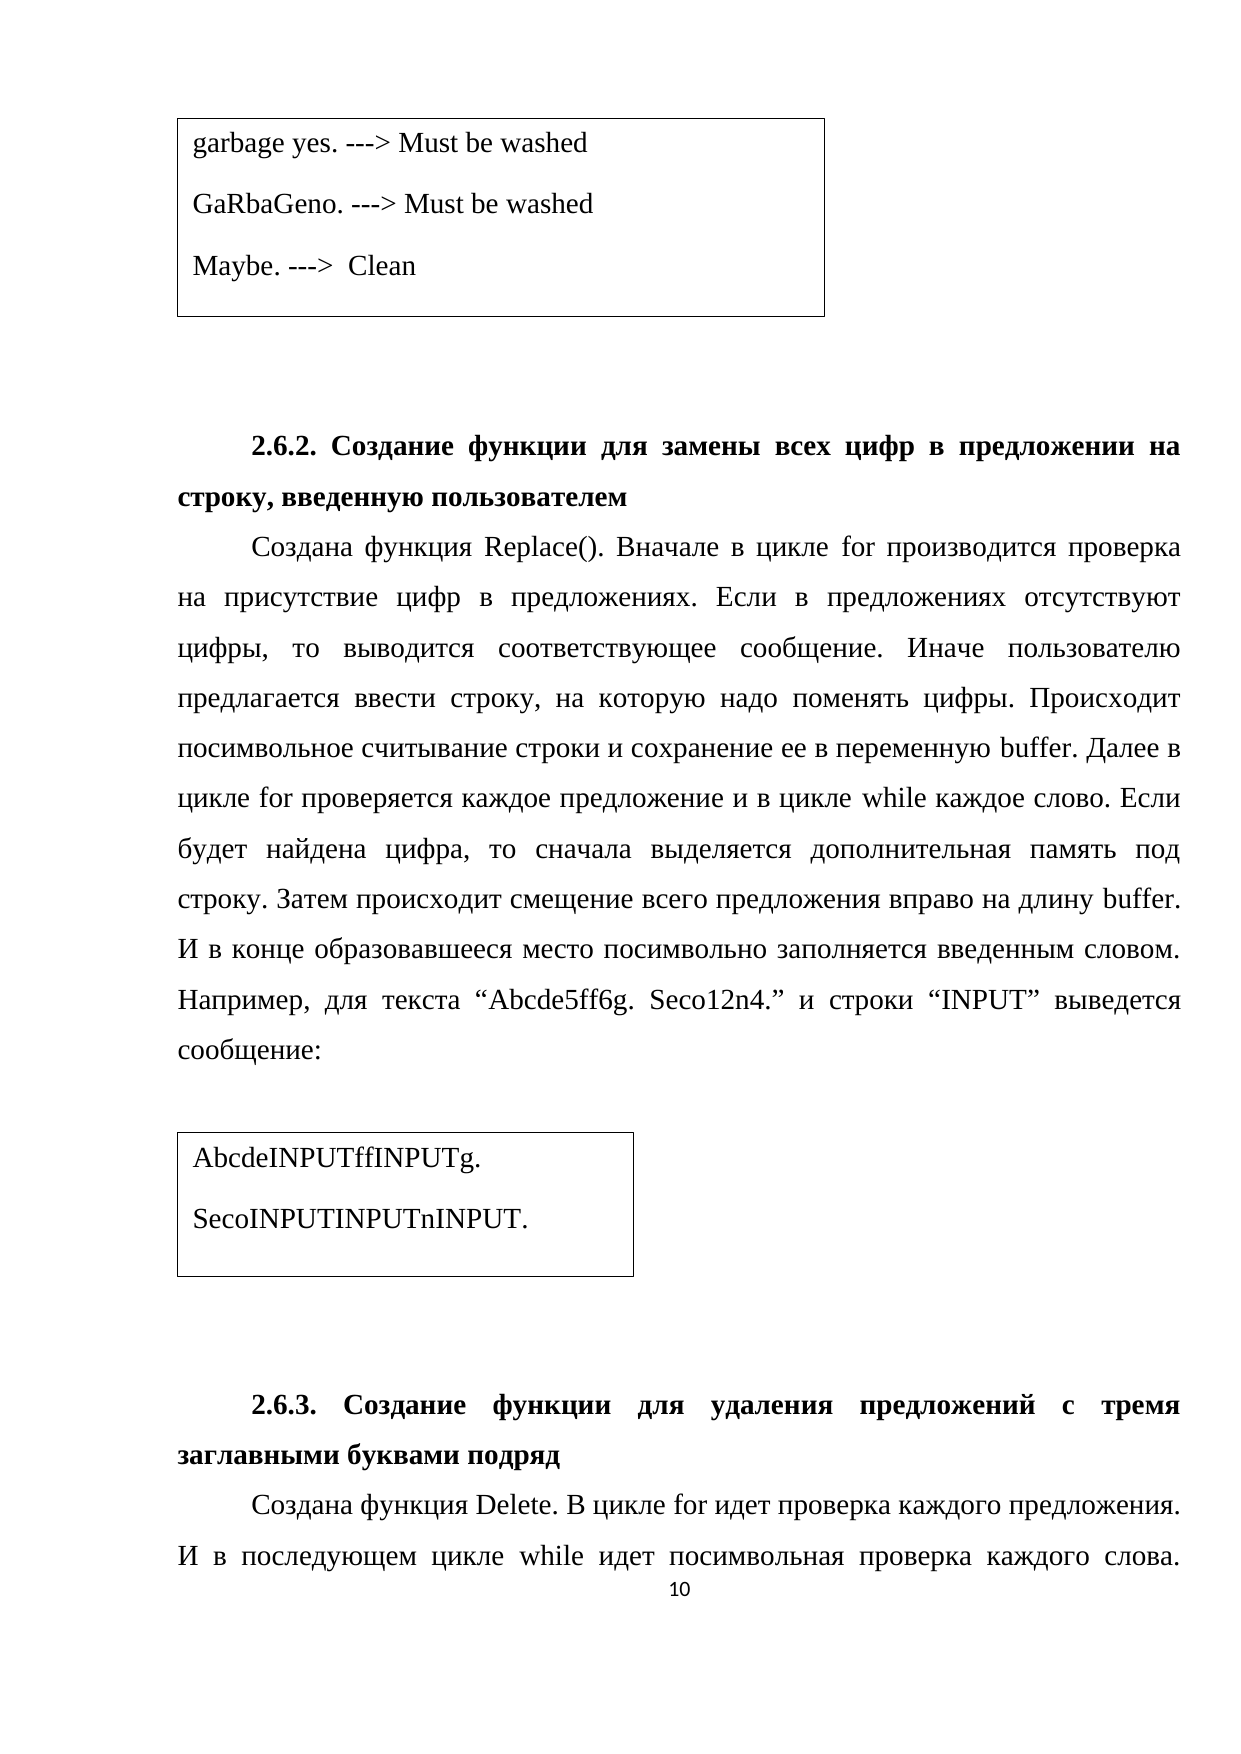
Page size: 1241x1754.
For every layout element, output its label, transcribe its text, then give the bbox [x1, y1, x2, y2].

text 2.6.2. Создание функции для замены всех цифр в предложении на строку, введенную пользователем [177, 428, 1181, 512]
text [177, 1487, 1181, 1571]
text Создана функция Replace(). Вначале в цикле for производится проверка на присутствие цифр в предложениях. Если в предложениях отсутствуют цифры, то выводится соответствующее сообщение. Иначе пользователю предлагается ввести строку, на которую надо поменять цифры. Происходит посимвольное считывание строки и сохранение ее в переменную buffer. Далее в цикле for проверяется каждое предложение и в цикле while каждое слово. Если будет найдена цифра, то сначала выделяется дополнительная память под строку. Затем происходит смещение всего предложения вправо на длину buffer. И в конце образовавшееся место посимвольно заполняется введенным словом. Например, для текста “Abcde5ff6g. Seco12n4.” и строки “INPUT” выведется сообщение: [177, 529, 1181, 1066]
text 2.6.3. Создание функции для удаления предложений с тремя заглавными буквами подряд [177, 1387, 1181, 1471]
